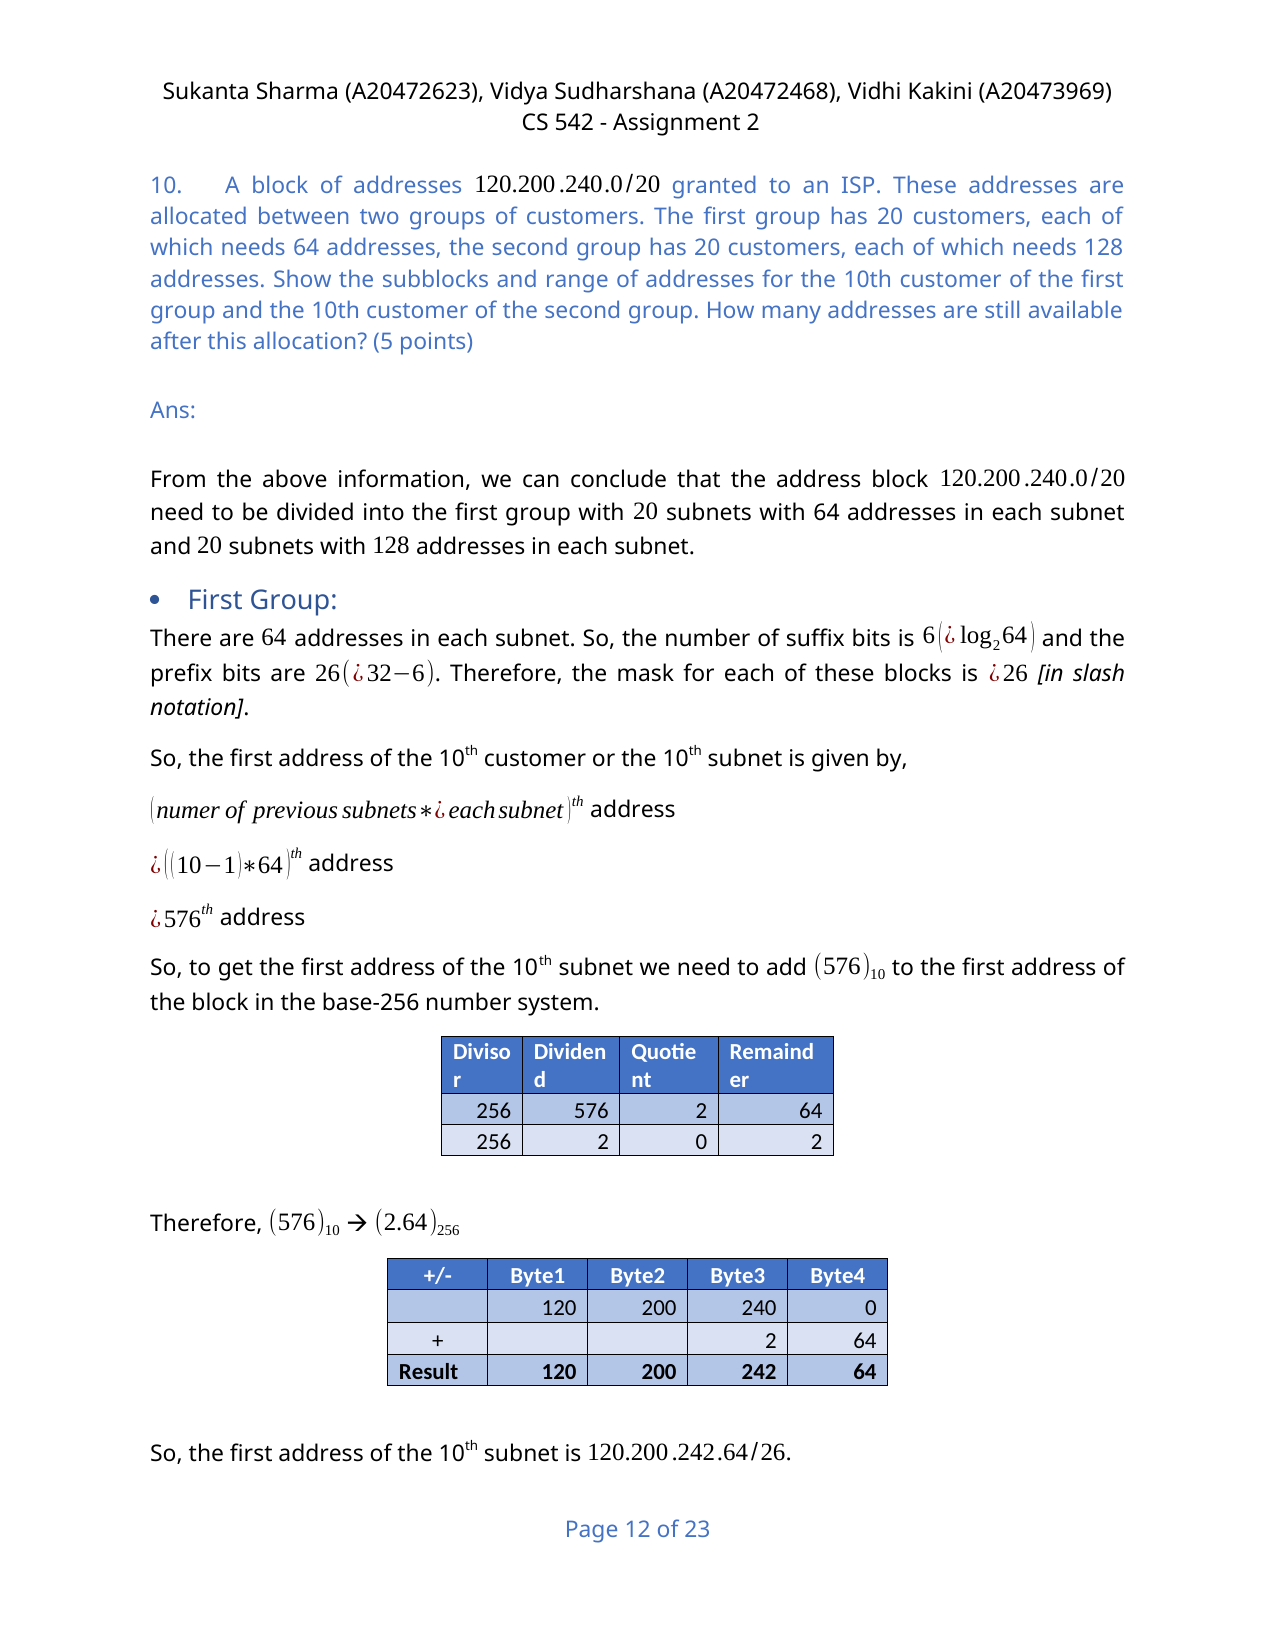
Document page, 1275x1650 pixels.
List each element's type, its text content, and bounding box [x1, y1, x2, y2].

subtitle First Group: [150, 580, 1125, 617]
table_cell 256 [442, 1094, 522, 1124]
table_cell 64 [788, 1355, 887, 1385]
table_cell 576 [523, 1094, 619, 1124]
table_cell 0 [788, 1290, 887, 1322]
text From the above information, we can conclude that the address block need to be divided into the first group with subnets with 64 addresses in each subnet and subnets with addresses in each subnet. [150, 462, 1125, 561]
text So, the first address of the 10th customer or the 10th subnet is given by, [150, 742, 1125, 773]
table_header Divisor [442, 1037, 522, 1093]
table_cell 120 [488, 1290, 587, 1322]
text A block of addresses granted to an ISP. These addresses are allocated between two groups of customers. The first group has 20 customers, each of which needs 64 addresses, the second group has 20 customers, each of which needs 128 addresses. Show the subblocks and range of addresses for the 10th customer of the first group and the 10th customer of the second group. How many addresses are still available after this allocation? (5 points) [150, 169, 1125, 356]
table_cell 64 [719, 1094, 833, 1124]
text So, the first address of the 10th subnet is [150, 1437, 1125, 1468]
table_cell Result [388, 1355, 487, 1385]
list Ans: [150, 394, 1125, 425]
table_cell [588, 1323, 687, 1354]
text address [150, 901, 1125, 932]
table_cell [388, 1290, 487, 1322]
table_cell 2 [688, 1323, 787, 1354]
table_header +/- [388, 1259, 487, 1289]
table_cell 240 [688, 1290, 787, 1322]
text address [150, 792, 1125, 826]
table_cell 2 [719, 1125, 833, 1155]
table_cell 242 [688, 1355, 787, 1385]
text So, to get the first address of the 10th subnet we need to add to the first address of the block in the base-256 number system. [150, 951, 1125, 1017]
table_cell 120 [488, 1355, 587, 1385]
table_header Dividend [523, 1037, 619, 1093]
table_cell 200 [588, 1290, 687, 1322]
text There are addresses in each subnet. So, the number of suffix bits is and the prefix bits are . Therefore, the mask for each of these blocks is [in slash notation]. [150, 620, 1125, 722]
table_cell 64 [788, 1323, 887, 1354]
table_cell 2 [620, 1094, 718, 1124]
table_cell 0 [620, 1125, 718, 1155]
text address [150, 845, 1125, 881]
table_header Byte1 [488, 1259, 587, 1289]
text Therefore, [150, 1207, 1125, 1239]
table_cell [488, 1323, 587, 1354]
table_header Quotient [620, 1037, 718, 1093]
table_cell 2 [523, 1125, 619, 1155]
table_header Remainder [719, 1037, 833, 1093]
table_header Byte3 [688, 1259, 787, 1289]
table_header Byte2 [588, 1259, 687, 1289]
table_header Byte4 [788, 1259, 887, 1289]
table_cell 200 [588, 1355, 687, 1385]
table_cell 256 [442, 1125, 522, 1155]
table_cell + [388, 1323, 487, 1354]
